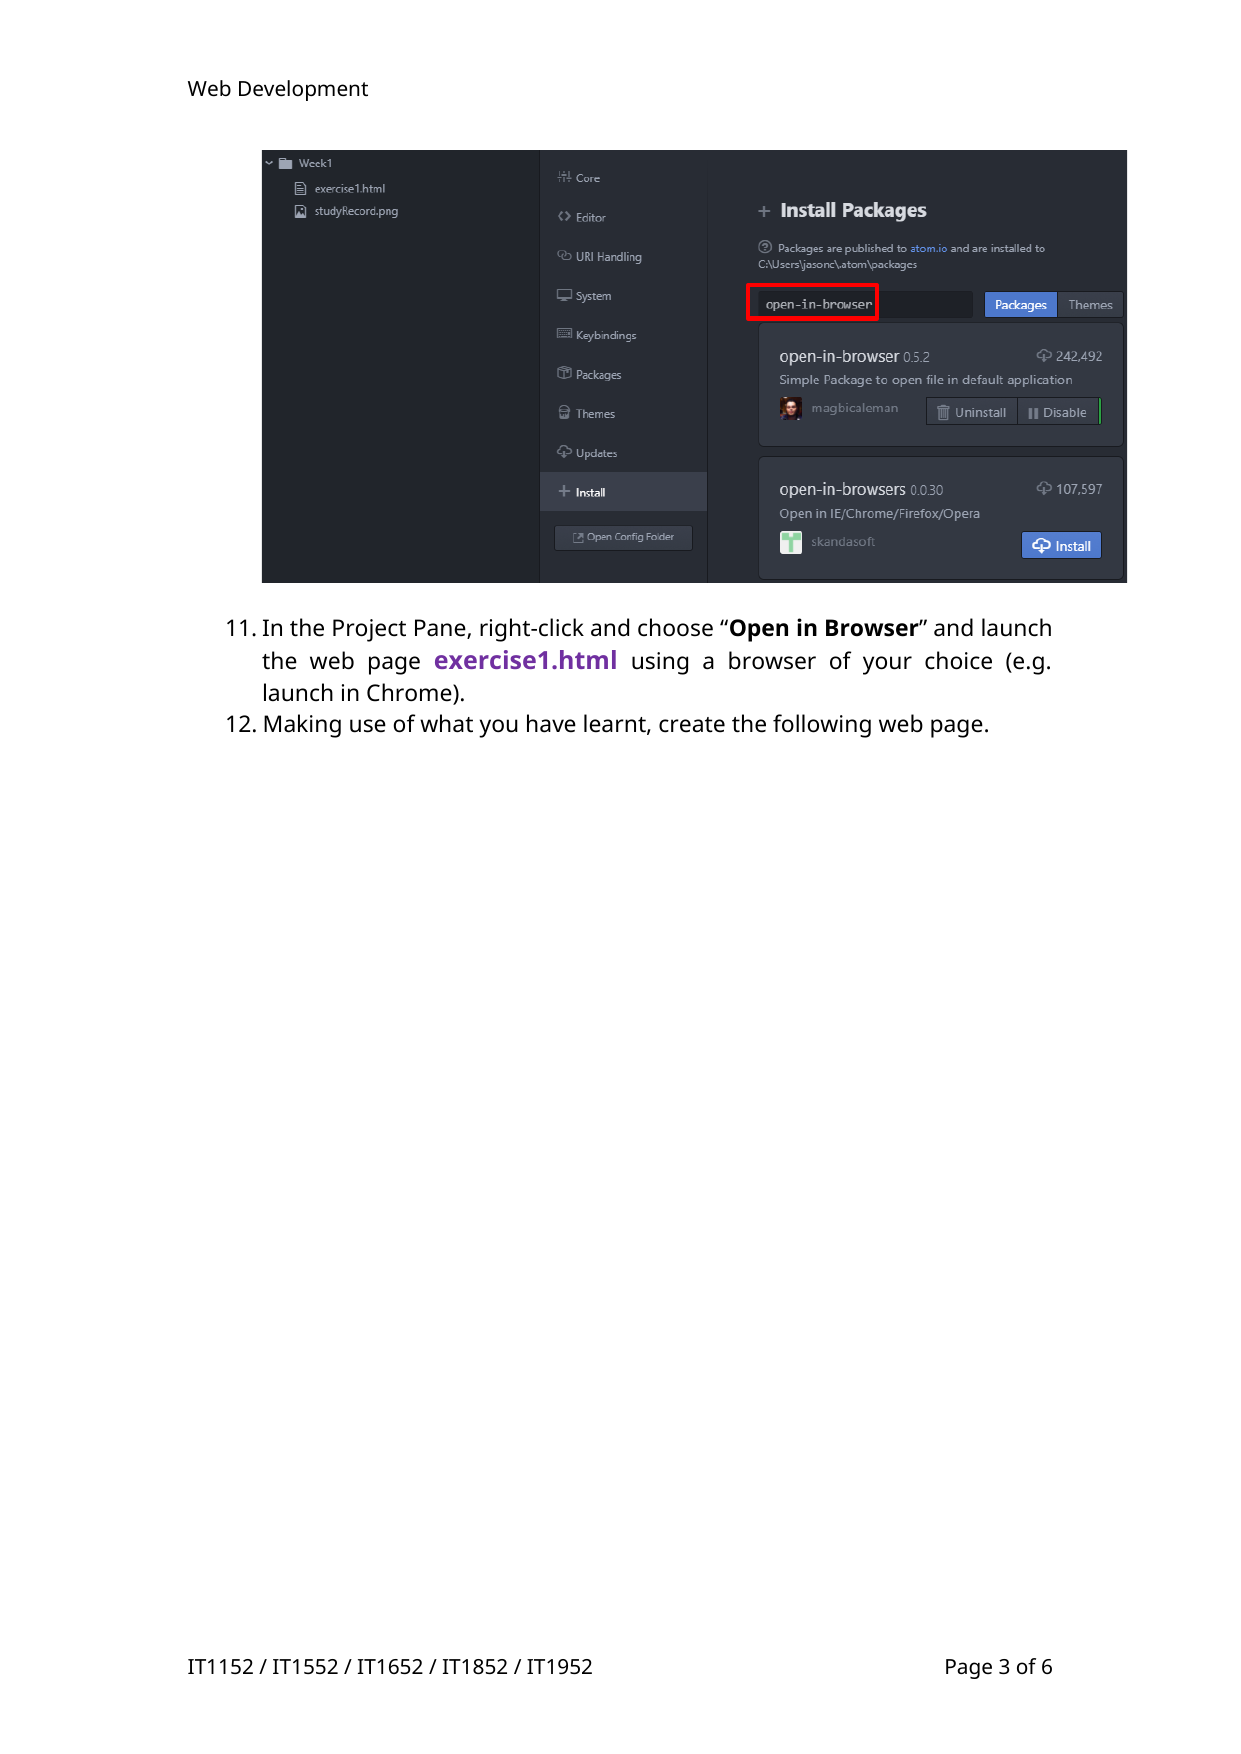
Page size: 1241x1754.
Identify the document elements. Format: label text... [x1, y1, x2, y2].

list Making use of what you have learnt, create the following web page. [225, 708, 1053, 739]
list In the Project Pane, right-click and choose “Open in Browser” and launch the web page exercise1.html using a browser of your choice (e.g. launch in Chrome). [225, 612, 1053, 708]
picture [261, 150, 1128, 583]
